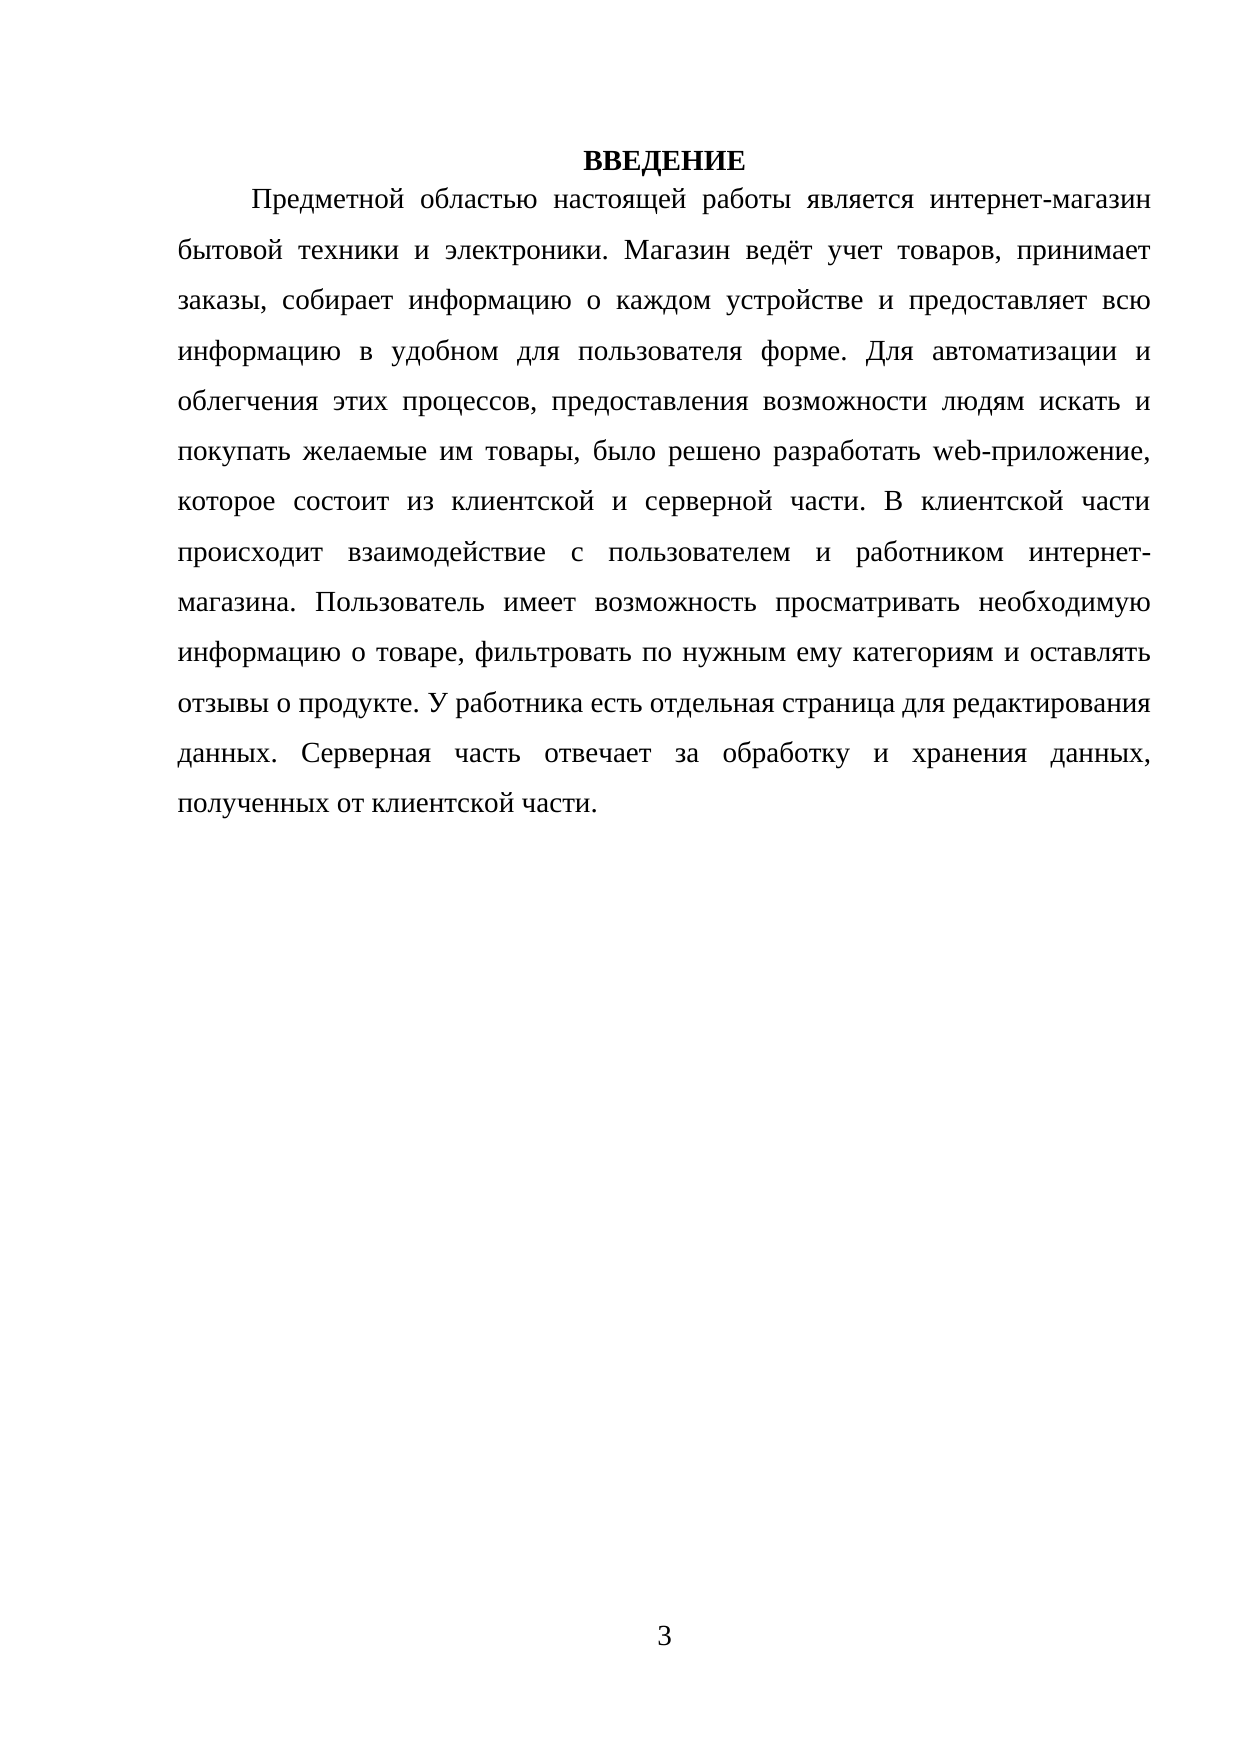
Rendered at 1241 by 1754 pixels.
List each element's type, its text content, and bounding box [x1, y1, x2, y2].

subtitle ВВЕДЕНИЕ [177, 143, 1152, 177]
text Предметной областью настоящей работы является интернет-магазин бытовой техники и электроники. Магазин ведёт учет товаров, принимает заказы, собирает информацию о каждом устройстве и предоставляет всю информацию в удобном для пользователя форме. Для автоматизации и облегчения этих процессов, предоставления возможности людям искать и покупать желаемые им товары, было решено разработать web-приложение, которое состоит из клиентской и серверной части. В клиентской части происходит взаимодействие с пользователем и работником интернет-магазина. Пользователь имеет возможность просматривать необходимую информацию о товаре, фильтровать по нужным ему категориям и оставлять отзывы о продукте. У работника есть отдельная страница для редактирования данных. Серверная часть отвечает за обработку и хранения данных, полученных от клиентской части. [177, 182, 1152, 819]
